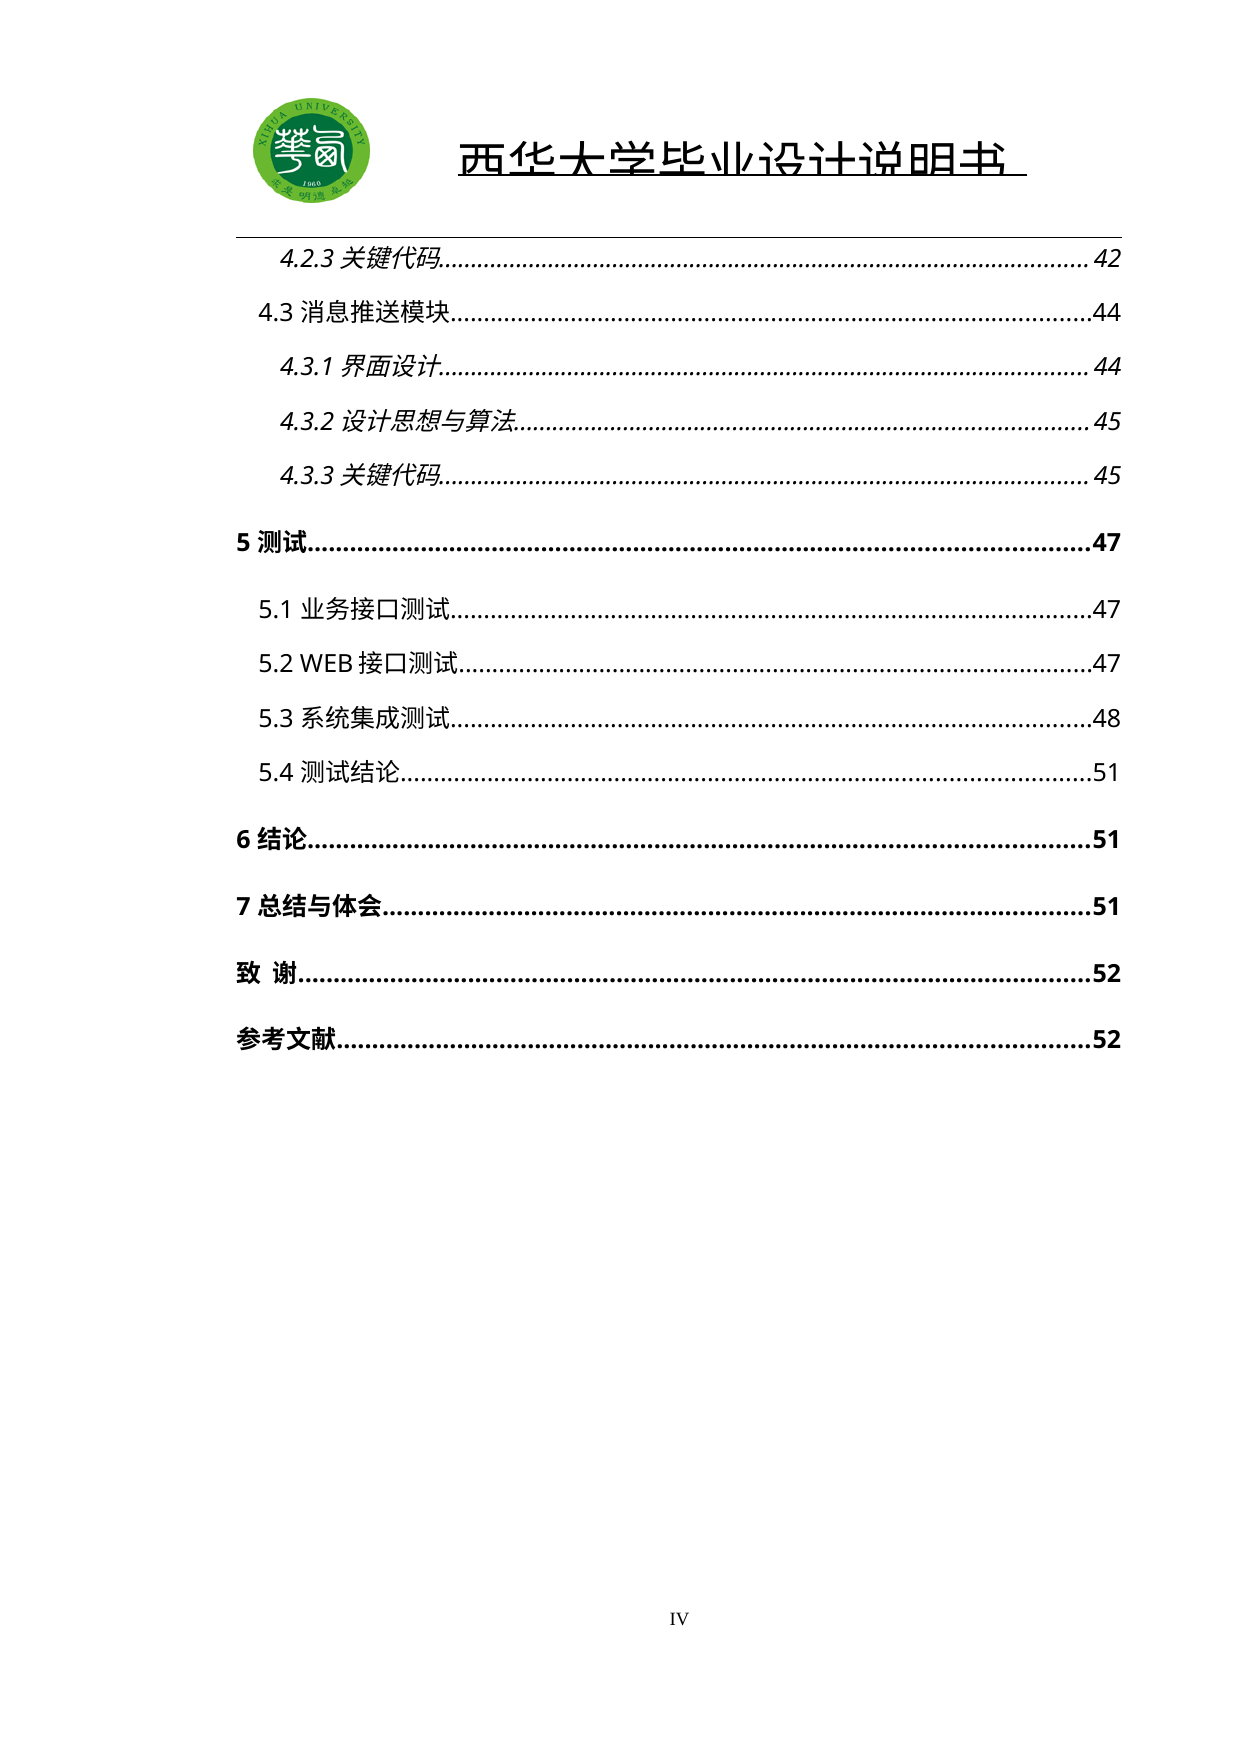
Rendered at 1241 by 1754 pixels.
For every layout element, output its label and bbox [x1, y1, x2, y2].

picture [236, 88, 387, 215]
